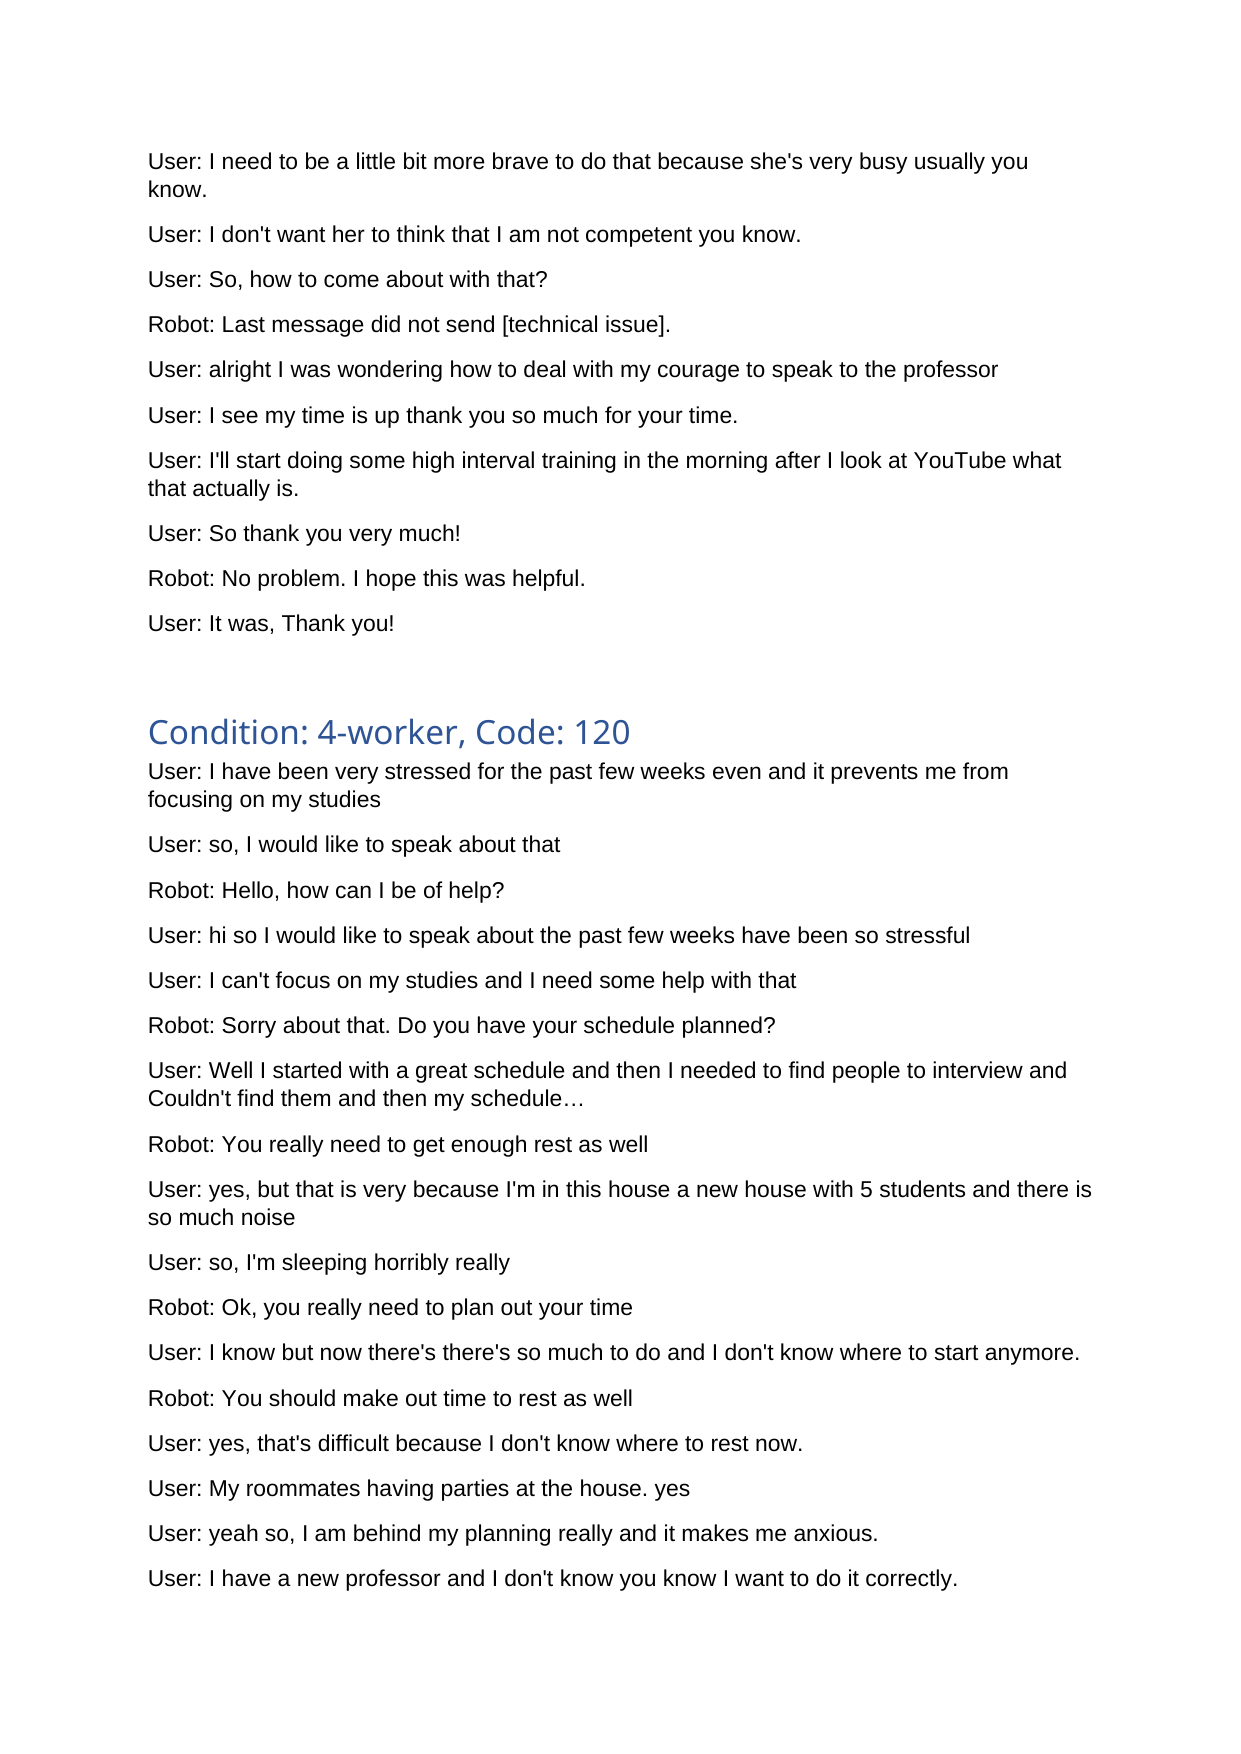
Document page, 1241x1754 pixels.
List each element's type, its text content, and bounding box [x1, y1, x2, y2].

text User: hi so I would like to speak about the past few weeks have been so stressful [148, 922, 1093, 948]
text User: My roommates having parties at the house. yes [148, 1475, 1093, 1501]
text Robot: You really need to get enough rest as well [148, 1131, 1093, 1157]
text User: Well I started with a great schedule and then I needed to find people to interview and Couldn't find them and then my schedule… [148, 1057, 1093, 1112]
text User: yes, that's difficult because I don't know where to rest now. [148, 1429, 1093, 1456]
text User: I need to be a little bit more brave to do that because she's very busy usually you know. [148, 148, 1093, 202]
text Robot: Last message did not send [technical issue]. [148, 311, 1093, 338]
text User: I know but now there's there's so much to do and I don't know where to start anymore. [148, 1339, 1093, 1366]
text User: I see my time is up thank you so much for your time. [148, 402, 1093, 428]
text User: So, how to come about with that? [148, 266, 1093, 293]
text User: yes, but that is very because I'm in this house a new house with 5 students and there is so much noise [148, 1176, 1093, 1230]
subtitle Condition: 4-worker, Code: 120 [148, 709, 1093, 754]
text User: It was, Thank you! [148, 610, 1093, 637]
text User: I have a new professor and I don't know you know I want to do it correctly. [148, 1565, 1093, 1591]
text Robot: Hello, how can I be of help? [148, 877, 1093, 903]
text Robot: Ok, you really need to plan out your time [148, 1294, 1093, 1321]
text User: I can't focus on my studies and I need some help with that [148, 967, 1093, 993]
text User: so, I would like to speak about that [148, 831, 1093, 858]
text User: So thank you very much! [148, 520, 1093, 547]
text Robot: Sorry about that. Do you have your schedule planned? [148, 1012, 1093, 1038]
text User: I don't want her to think that I am not competent you know. [148, 221, 1093, 247]
text User: yeah so, I am behind my planning really and it makes me anxious. [148, 1520, 1093, 1546]
text Robot: You should make out time to rest as well [148, 1384, 1093, 1411]
text User: I'll start doing some high interval training in the morning after I look at YouTube what that actually is. [148, 447, 1093, 501]
text User: I have been very stressed for the past few weeks even and it prevents me from focusing on my studies [148, 758, 1093, 813]
text User: alright I was wondering how to deal with my courage to speak to the professor [148, 356, 1093, 383]
text User: so, I'm sleeping horribly really [148, 1249, 1093, 1276]
text Robot: No problem. I hope this was helpful. [148, 565, 1093, 592]
